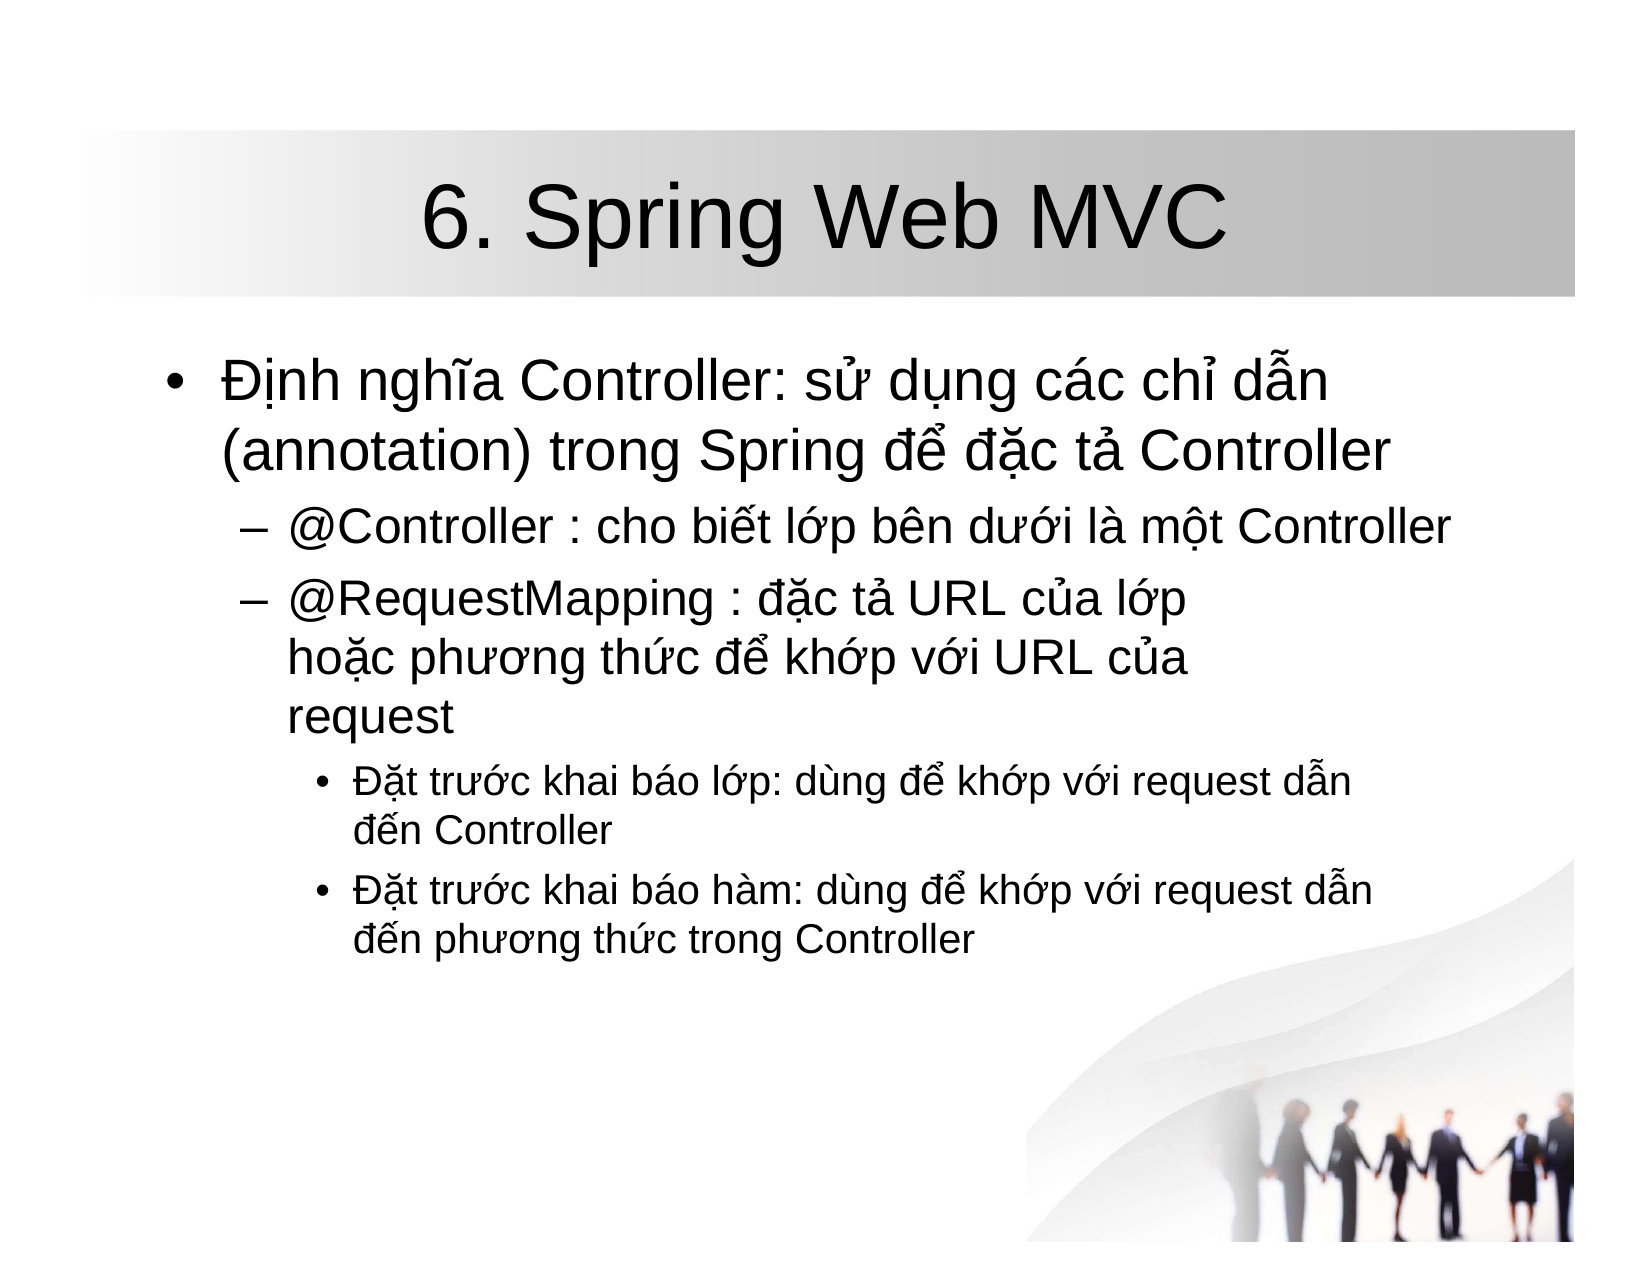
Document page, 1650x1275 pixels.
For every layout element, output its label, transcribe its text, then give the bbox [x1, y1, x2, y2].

subtitle Định nghĩa Controller: sử dụng các chỉ dẫn (annotation) trong Spring để đặc tả Controller [165, 346, 1394, 482]
list @RequestMapping : đặc tả URL của lớp hoặc phương thức để khớp với URL của request [240, 568, 1309, 744]
list Đặt trước khai báo lớp: dùng để khớp với request dẫn đến Controller [315, 756, 1432, 853]
list Đặt trước khai báo hàm: dùng để khớp với request dẫn đến phương thức trong Controller [315, 865, 1453, 962]
list @Controller : cho biết lớp bên dưới là một Controller [240, 497, 1587, 554]
picture [85, 129, 1575, 297]
picture [1026, 858, 1574, 1242]
